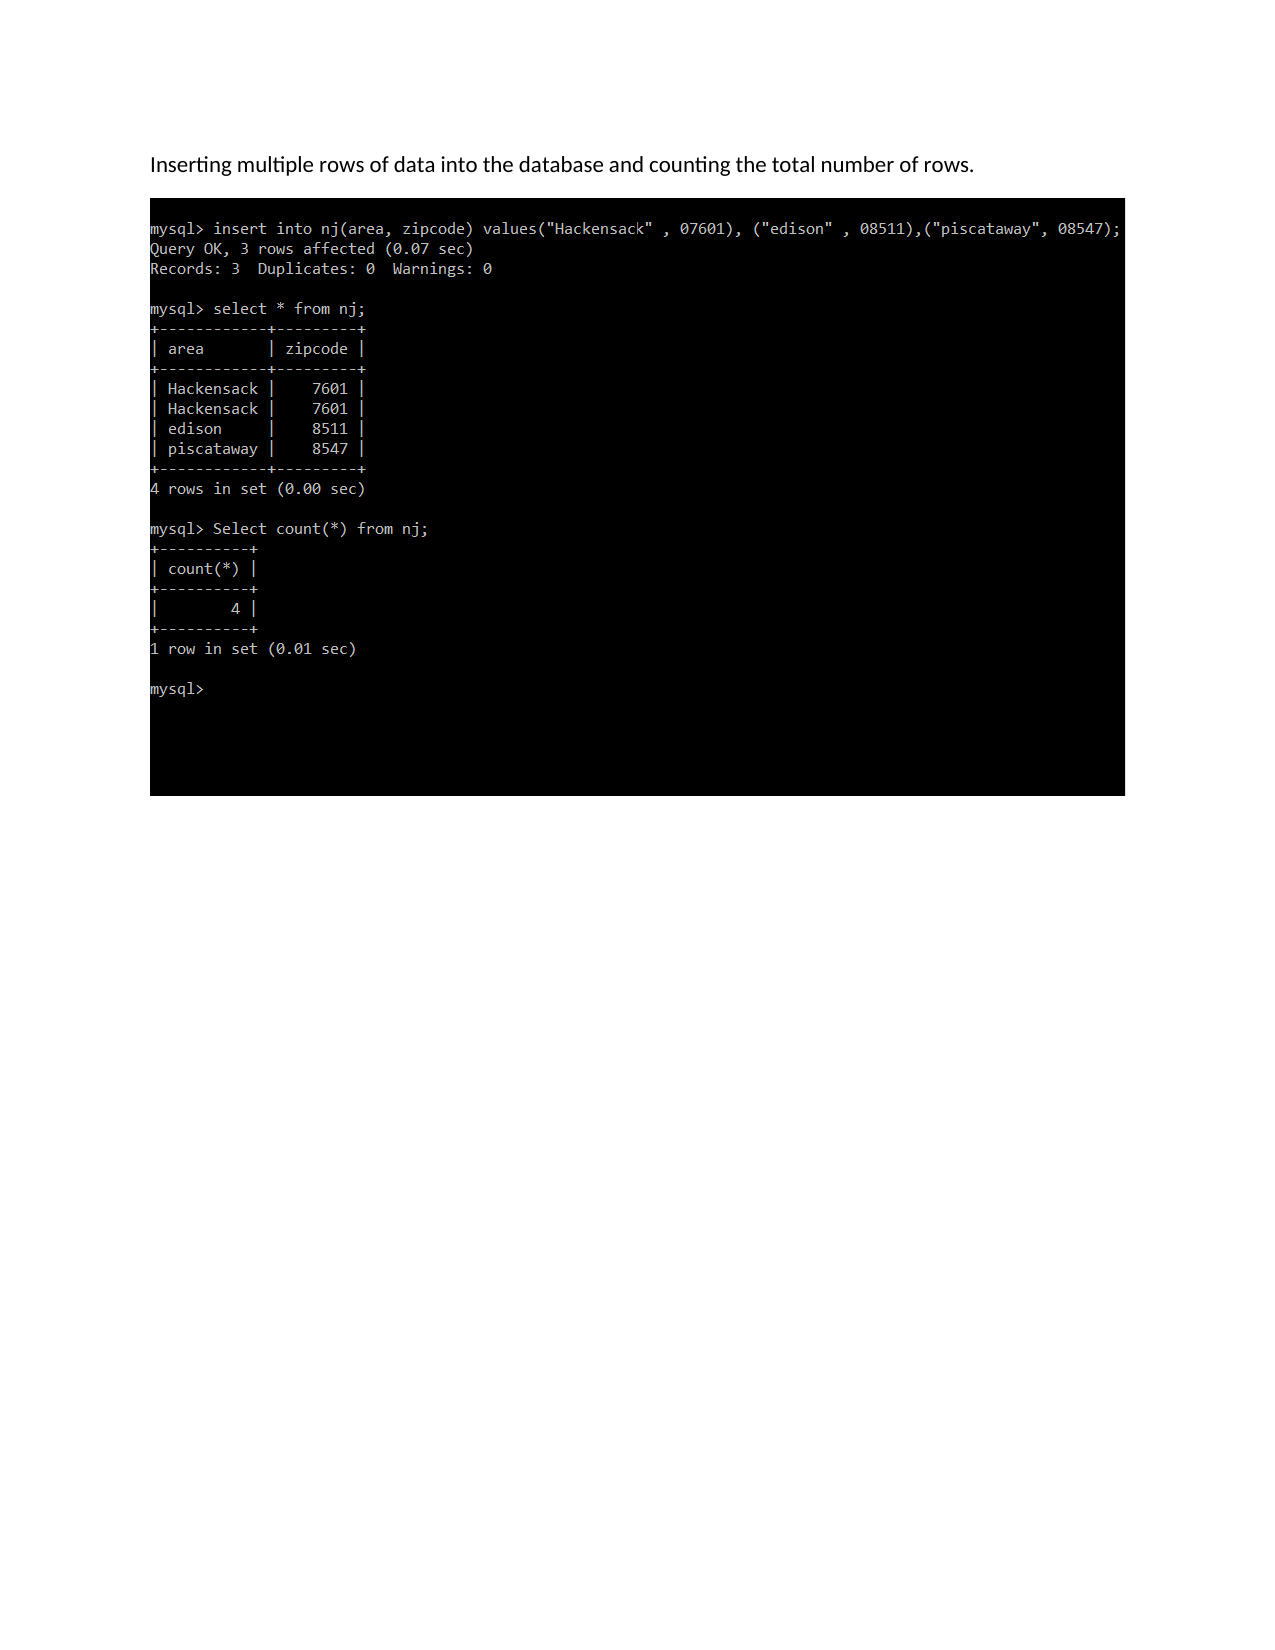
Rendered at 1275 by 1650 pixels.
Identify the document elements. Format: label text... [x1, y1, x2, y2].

text Inserting multiple rows of data into the database and counting the total number of rows. [150, 150, 1125, 178]
picture [150, 196, 1125, 796]
